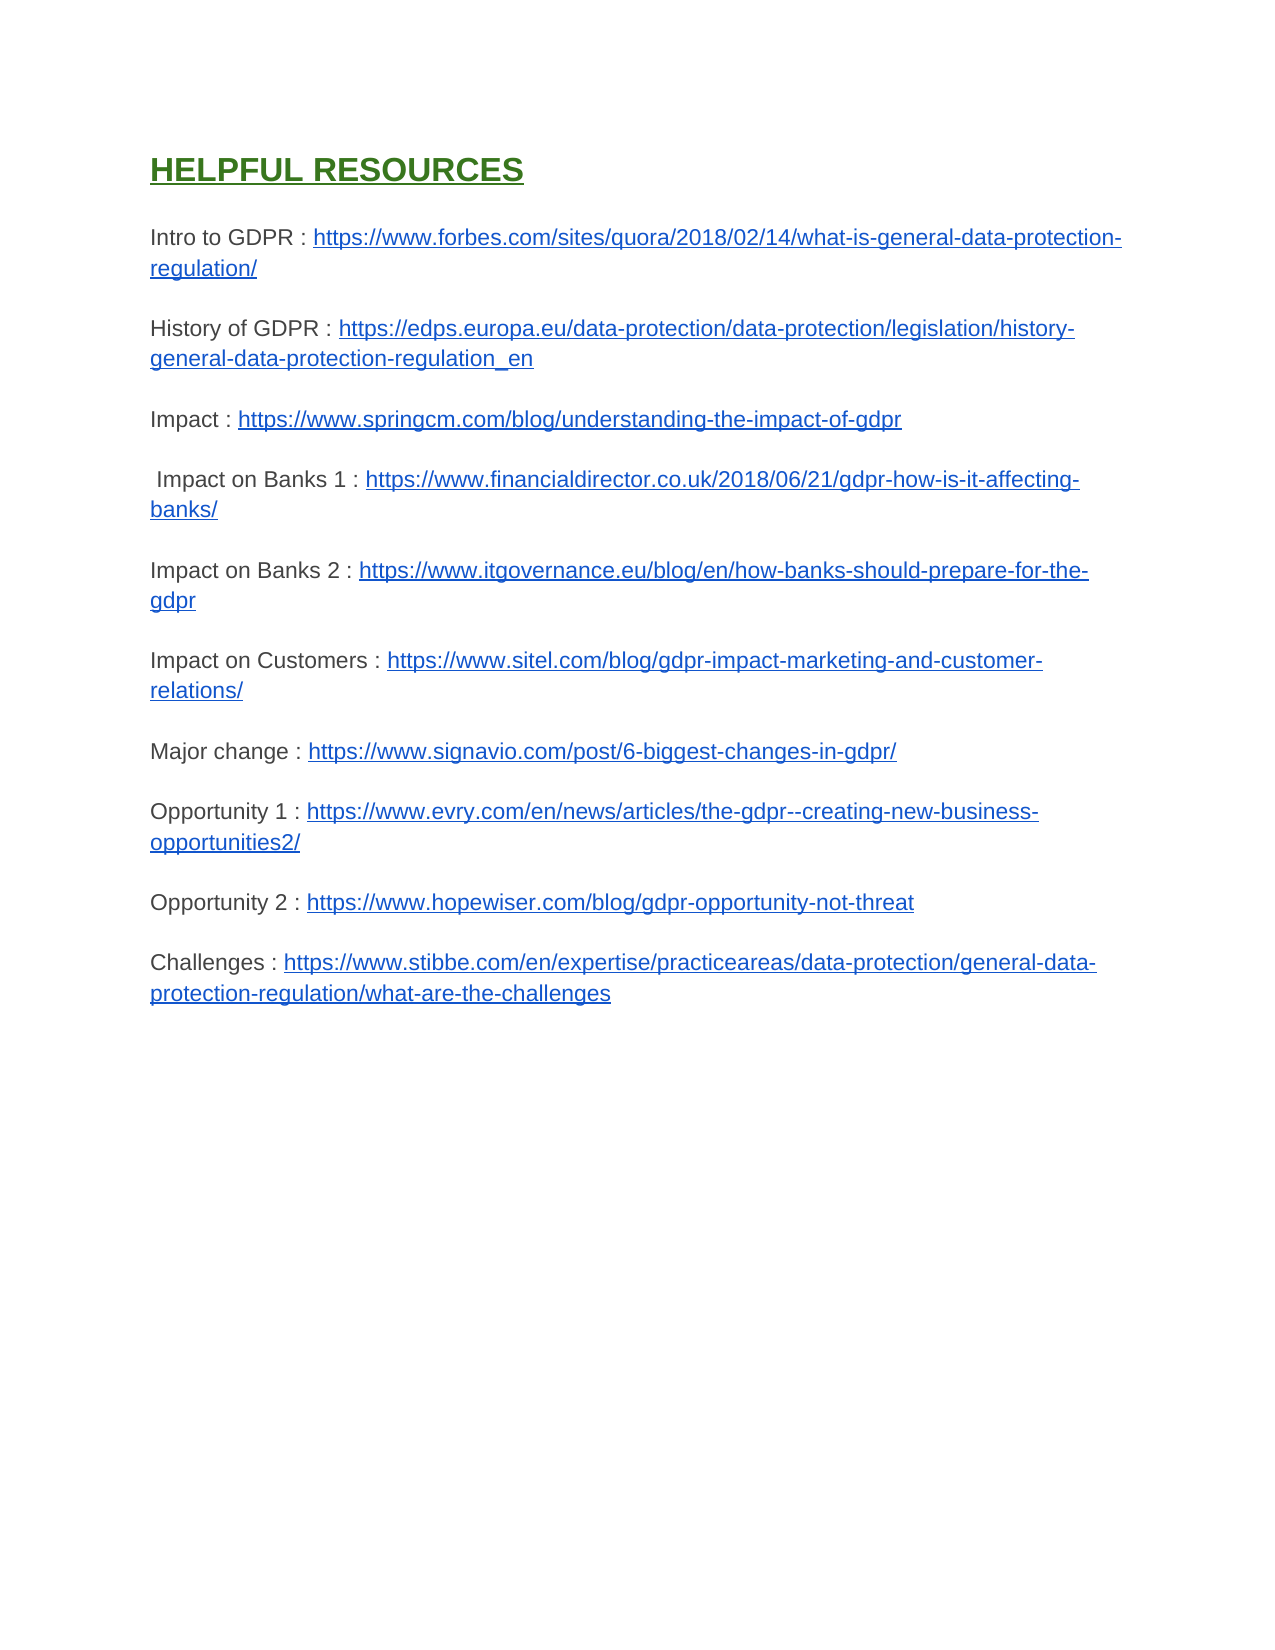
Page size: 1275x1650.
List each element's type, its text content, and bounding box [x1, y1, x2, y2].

text Impact on Customers : https://www.sitel.com/blog/gdpr-impact-marketing-and-customer-relations/ [150, 647, 1125, 704]
text Opportunity 1 : https://www.evry.com/en/news/articles/the-gdpr--creating-new-business-opportunities2/ [150, 798, 1125, 855]
text Opportunity 2 : https://www.hopewiser.com/blog/gdpr-opportunity-not-threat [150, 889, 1125, 915]
text Major change : https://www.signavio.com/post/6-biggest-changes-in-gdpr/ [150, 738, 1125, 764]
text Impact on Banks 1 : https://www.financialdirector.co.uk/2018/06/21/gdpr-how-is-it-affecting-banks/ [150, 466, 1125, 523]
text Impact on Banks 2 : https://www.itgovernance.eu/blog/en/how-banks-should-prepare-for-the-gdpr [150, 557, 1125, 613]
text Intro to GDPR : https://www.forbes.com/sites/quora/2018/02/14/what-is-general-data-protection-regulation/ [150, 224, 1125, 281]
text History of GDPR : https://edps.europa.eu/data-protection/data-protection/legislation/history-general-data-protection-regulation_en [150, 315, 1125, 372]
text HELPFUL RESOURCES [150, 150, 1125, 188]
text Challenges : https://www.stibbe.com/en/expertise/practiceareas/data-protection/general-data-protection-regulation/what-are-the-challenges [150, 949, 1125, 1006]
text Impact : https://www.springcm.com/blog/understanding-the-impact-of-gdpr [150, 406, 1125, 432]
